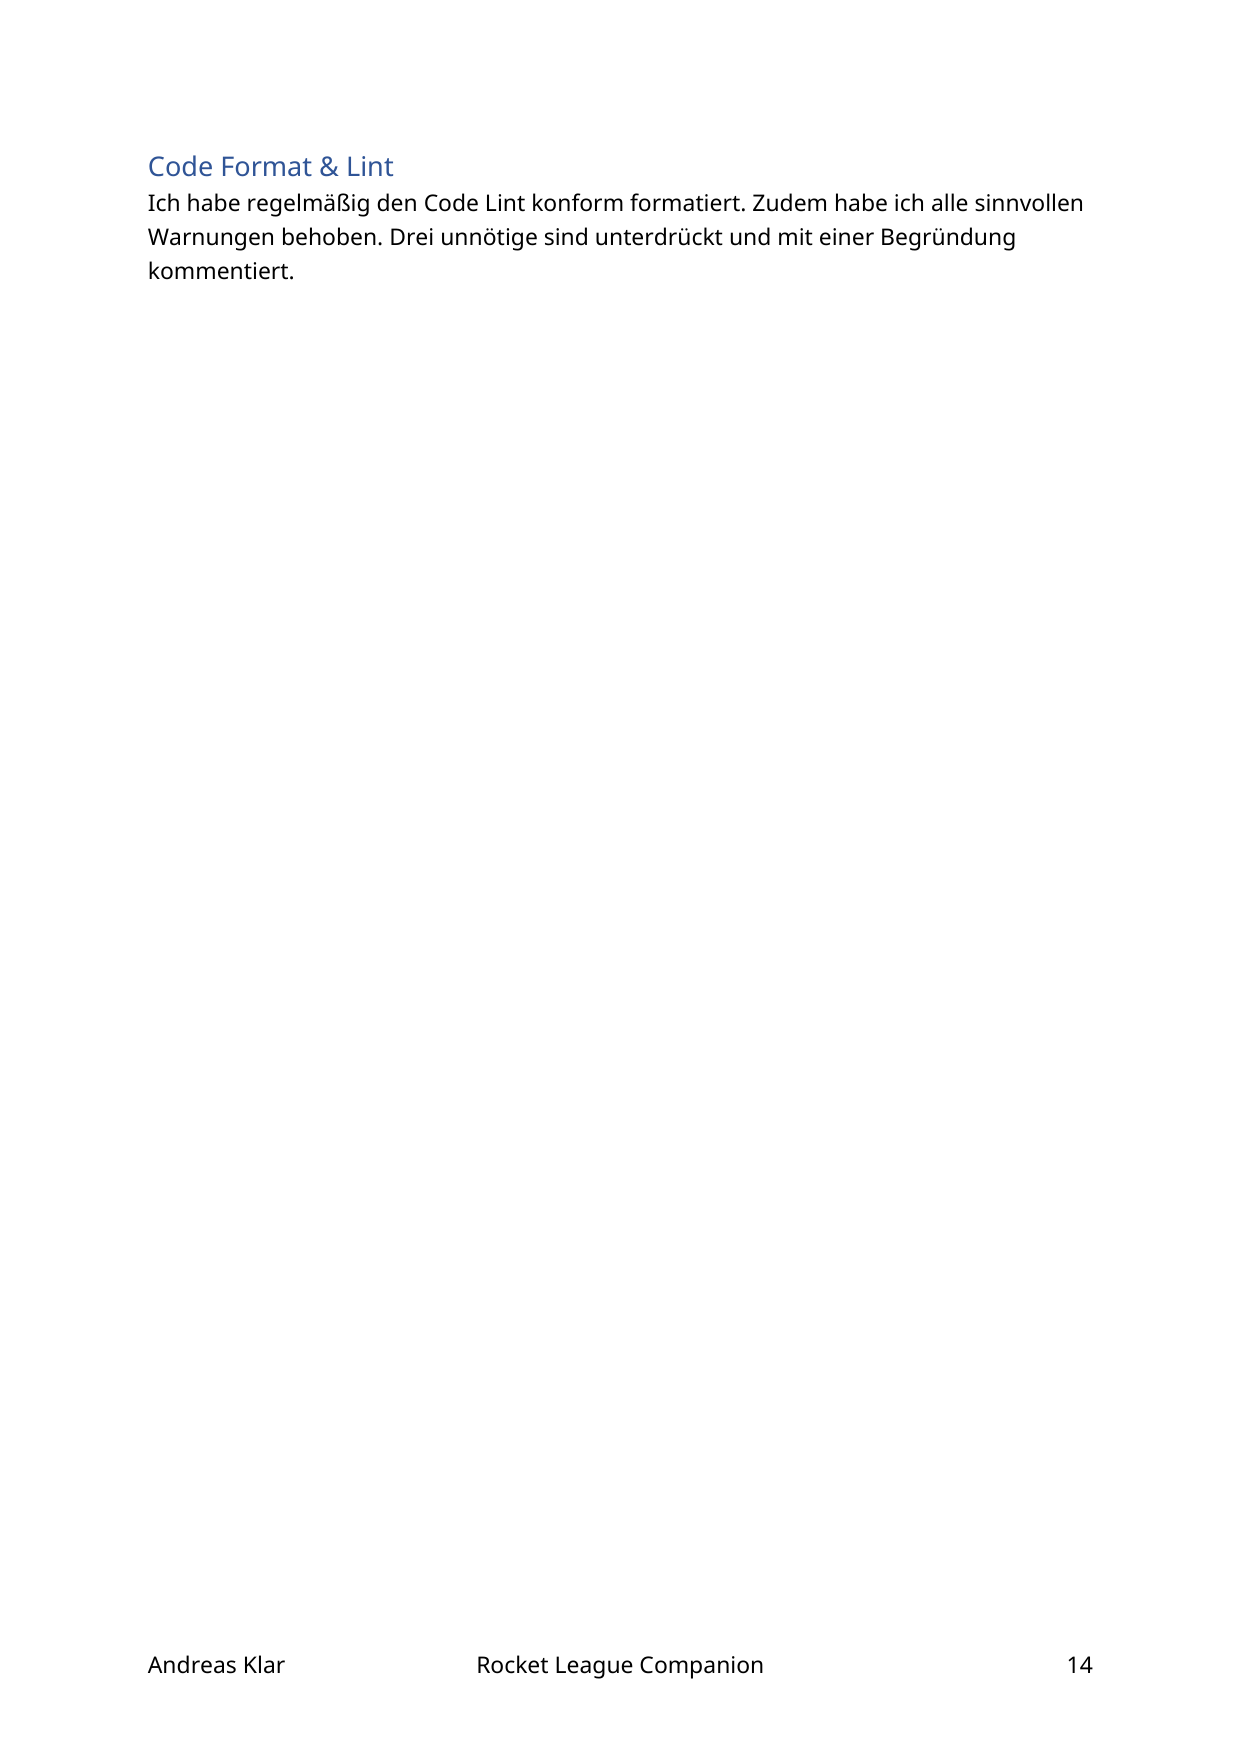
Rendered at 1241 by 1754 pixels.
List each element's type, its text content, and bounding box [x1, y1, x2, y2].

text Ich habe regelmäßig den Code Lint konform formatiert. Zudem habe ich alle sinnvollen Warnungen behoben. Drei unnötige sind unterdrückt und mit einer Begründung kommentiert. [148, 187, 1093, 286]
subtitle Code Format & Lint [148, 148, 1093, 184]
